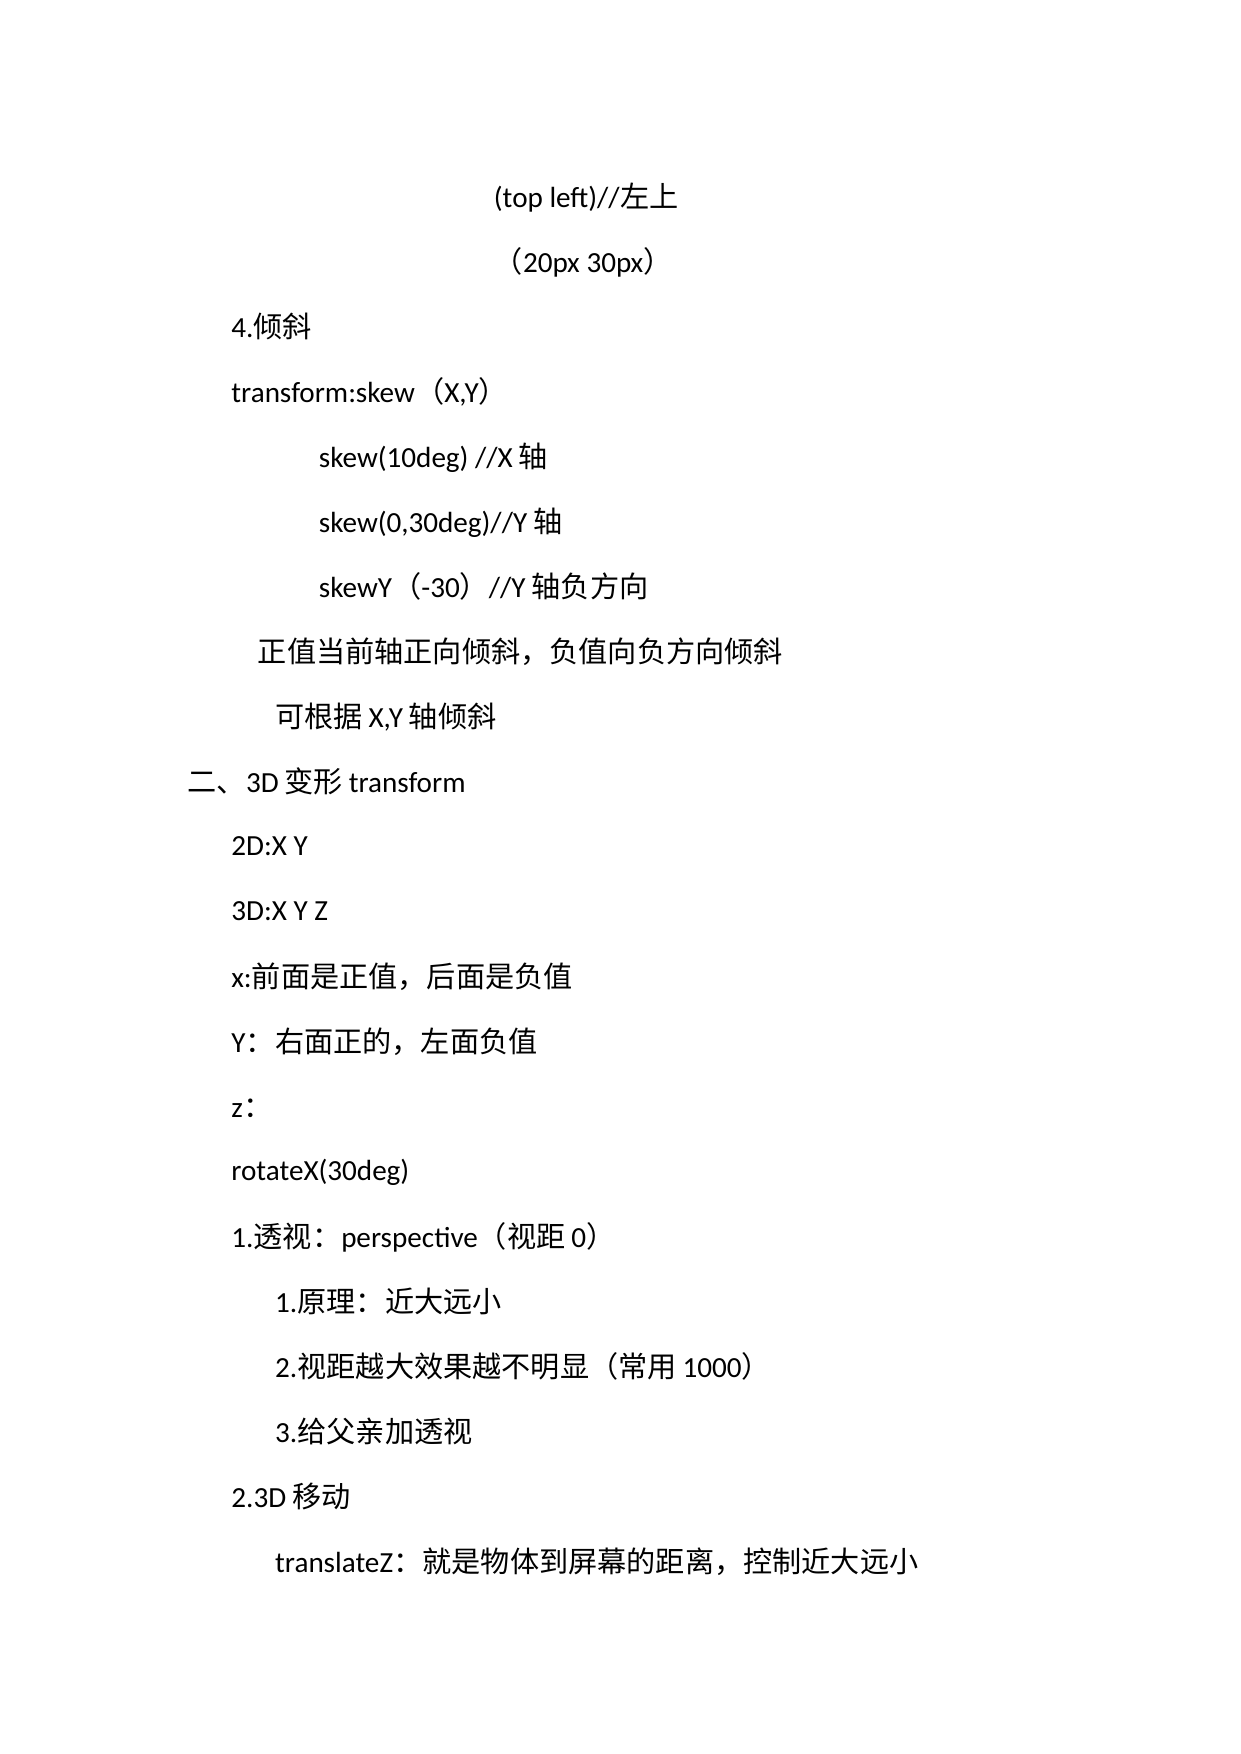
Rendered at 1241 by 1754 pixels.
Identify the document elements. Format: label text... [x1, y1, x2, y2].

text skewY（-30）//Y轴负方向 [275, 552, 1053, 617]
text rotateX(30deg) [187, 1137, 1053, 1202]
text （20px 30px） [450, 227, 1053, 292]
text 3D:X Y Z [187, 877, 1053, 942]
text transform:skew（X,Y） [187, 357, 1053, 422]
list 透视：perspective（视距0） [187, 1202, 1053, 1267]
text Y：右面正的，左面负值 [187, 1007, 1053, 1072]
text z： [187, 1072, 1053, 1137]
text 二、3D变形transform [187, 747, 1053, 812]
text 2.视距越大效果越不明显（常用1000） [231, 1332, 1053, 1397]
text skew(0,30deg)//Y轴 [275, 487, 1053, 552]
text (top left)//左上 [450, 162, 1053, 227]
text x:前面是正值，后面是负值 [187, 942, 1053, 1007]
text 2D:X Y [187, 812, 1053, 877]
text skew(10deg) //X轴 [275, 422, 1053, 487]
text translateZ：就是物体到屏幕的距离，控制近大远小 [231, 1527, 1053, 1592]
text 正值当前轴正向倾斜，负值向负方向倾斜 [187, 617, 1053, 682]
text 2.3D移动 [187, 1462, 1053, 1527]
text 3.给父亲加透视 [231, 1397, 1053, 1462]
text 可根据X,Y轴倾斜 [231, 682, 1053, 747]
text 1.原理：近大远小 [231, 1267, 1053, 1332]
list 倾斜 [187, 292, 1053, 357]
